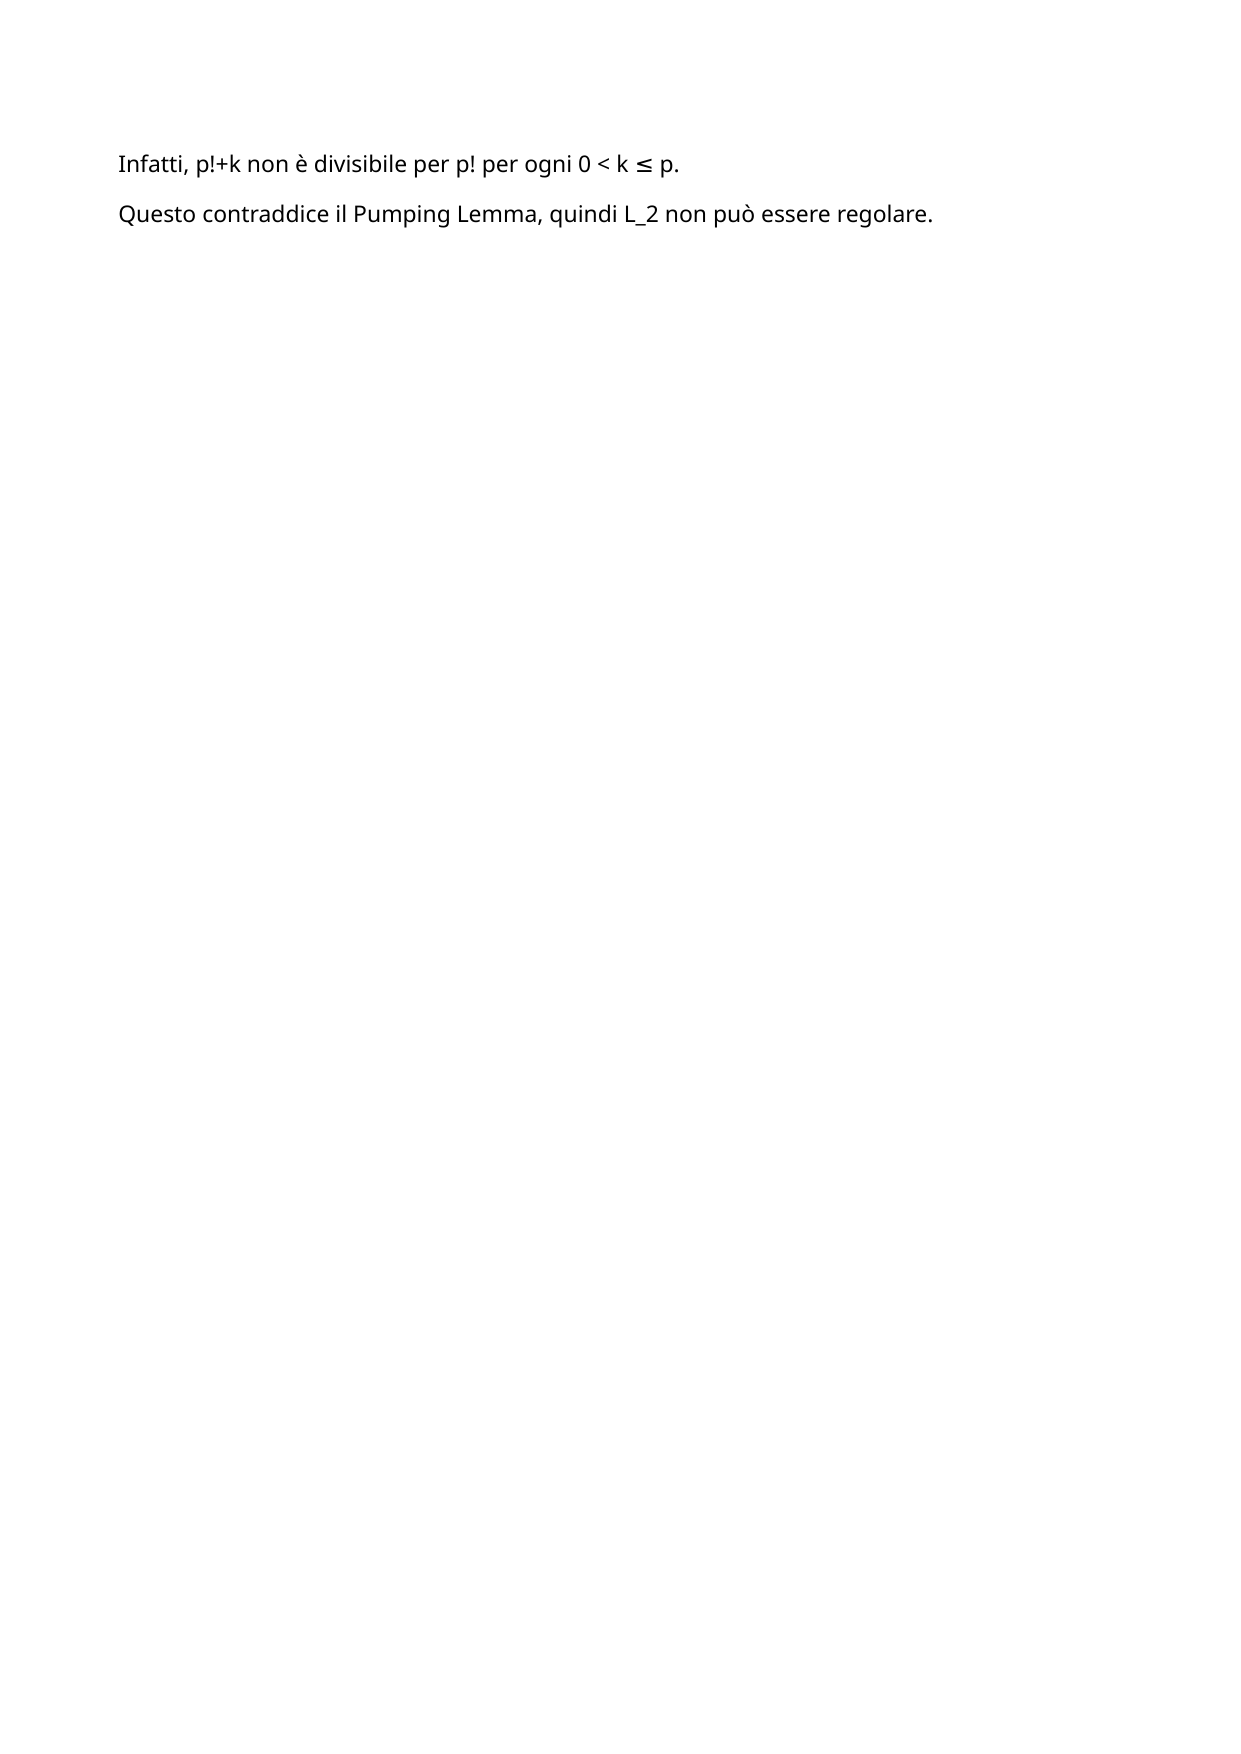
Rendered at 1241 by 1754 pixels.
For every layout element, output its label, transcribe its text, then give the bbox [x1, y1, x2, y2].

text Questo contraddice il Pumping Lemma, quindi L_2 non può essere regolare. [118, 198, 1122, 229]
text Infatti, p!+k non è divisibile per p! per ogni 0 < k ≤ p. [118, 148, 1122, 179]
